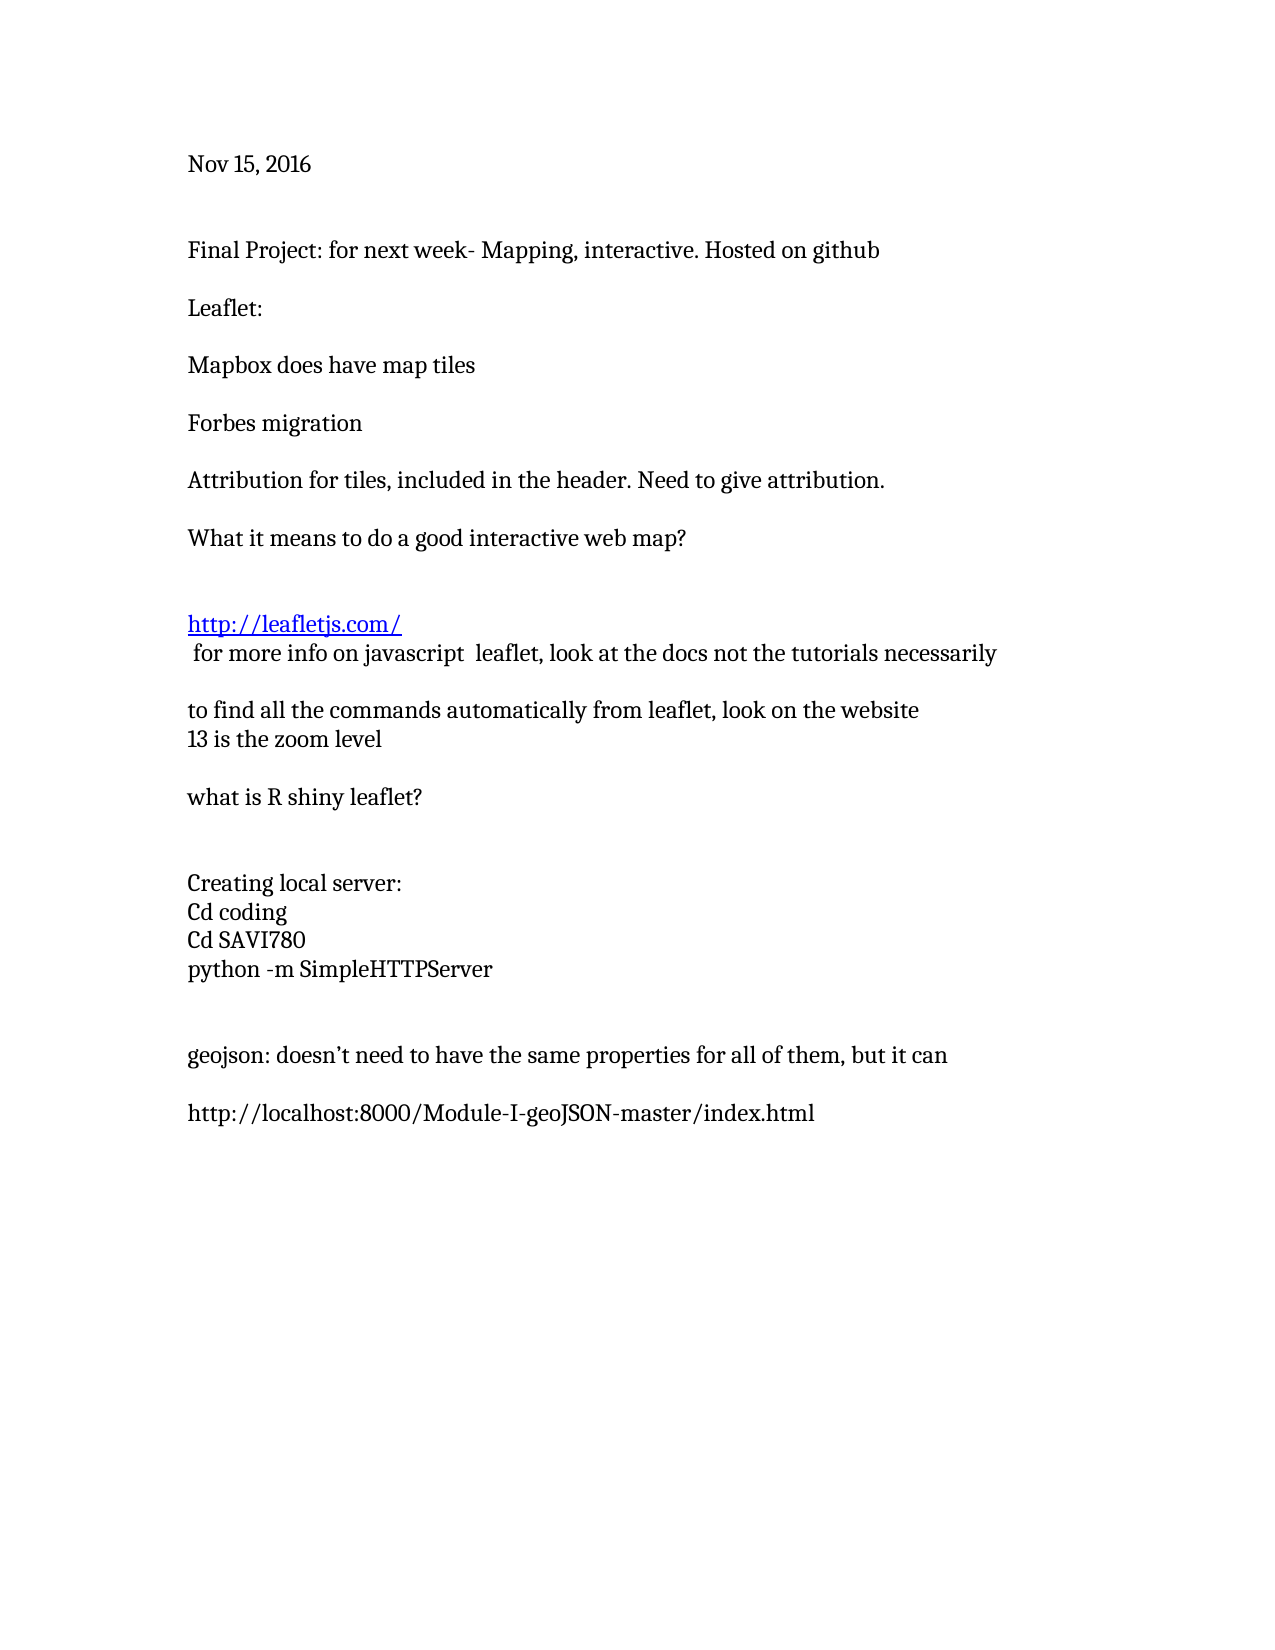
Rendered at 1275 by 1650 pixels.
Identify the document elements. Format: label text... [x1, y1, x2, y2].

text for more info on javascript leaflet, look at the docs not the tutorials necessarily [187, 639, 1087, 667]
text Cd coding [187, 897, 1087, 926]
text Mapbox does have map tiles [187, 351, 1087, 380]
text http://leafletjs.com/ [187, 610, 1087, 639]
text Cd SAVI780 [187, 926, 1087, 955]
text Creating local server: [187, 869, 1087, 897]
text Forbes migration [187, 409, 1087, 437]
text Nov 15, 2016 [187, 150, 1087, 179]
text Leaflet: [187, 294, 1087, 322]
text to find all the commands automatically from leaflet, look on the website [187, 696, 1087, 725]
text geojson: doesn’t need to have the same properties for all of them, but it can [187, 1041, 1087, 1070]
text What it means to do a good interactive web map? [187, 524, 1087, 552]
text Final Project: for next week- Mapping, interactive. Hosted on github [187, 236, 1087, 265]
text 13 is the zoom level [187, 725, 1087, 754]
text what is R shiny leaflet? [187, 782, 1087, 811]
text http://localhost:8000/Module-I-geoJSON-master/index.html [187, 1099, 1087, 1127]
text python -m SimpleHTTPServer [187, 955, 1087, 984]
text Attribution for tiles, included in the header. Need to give attribution. [187, 466, 1087, 495]
